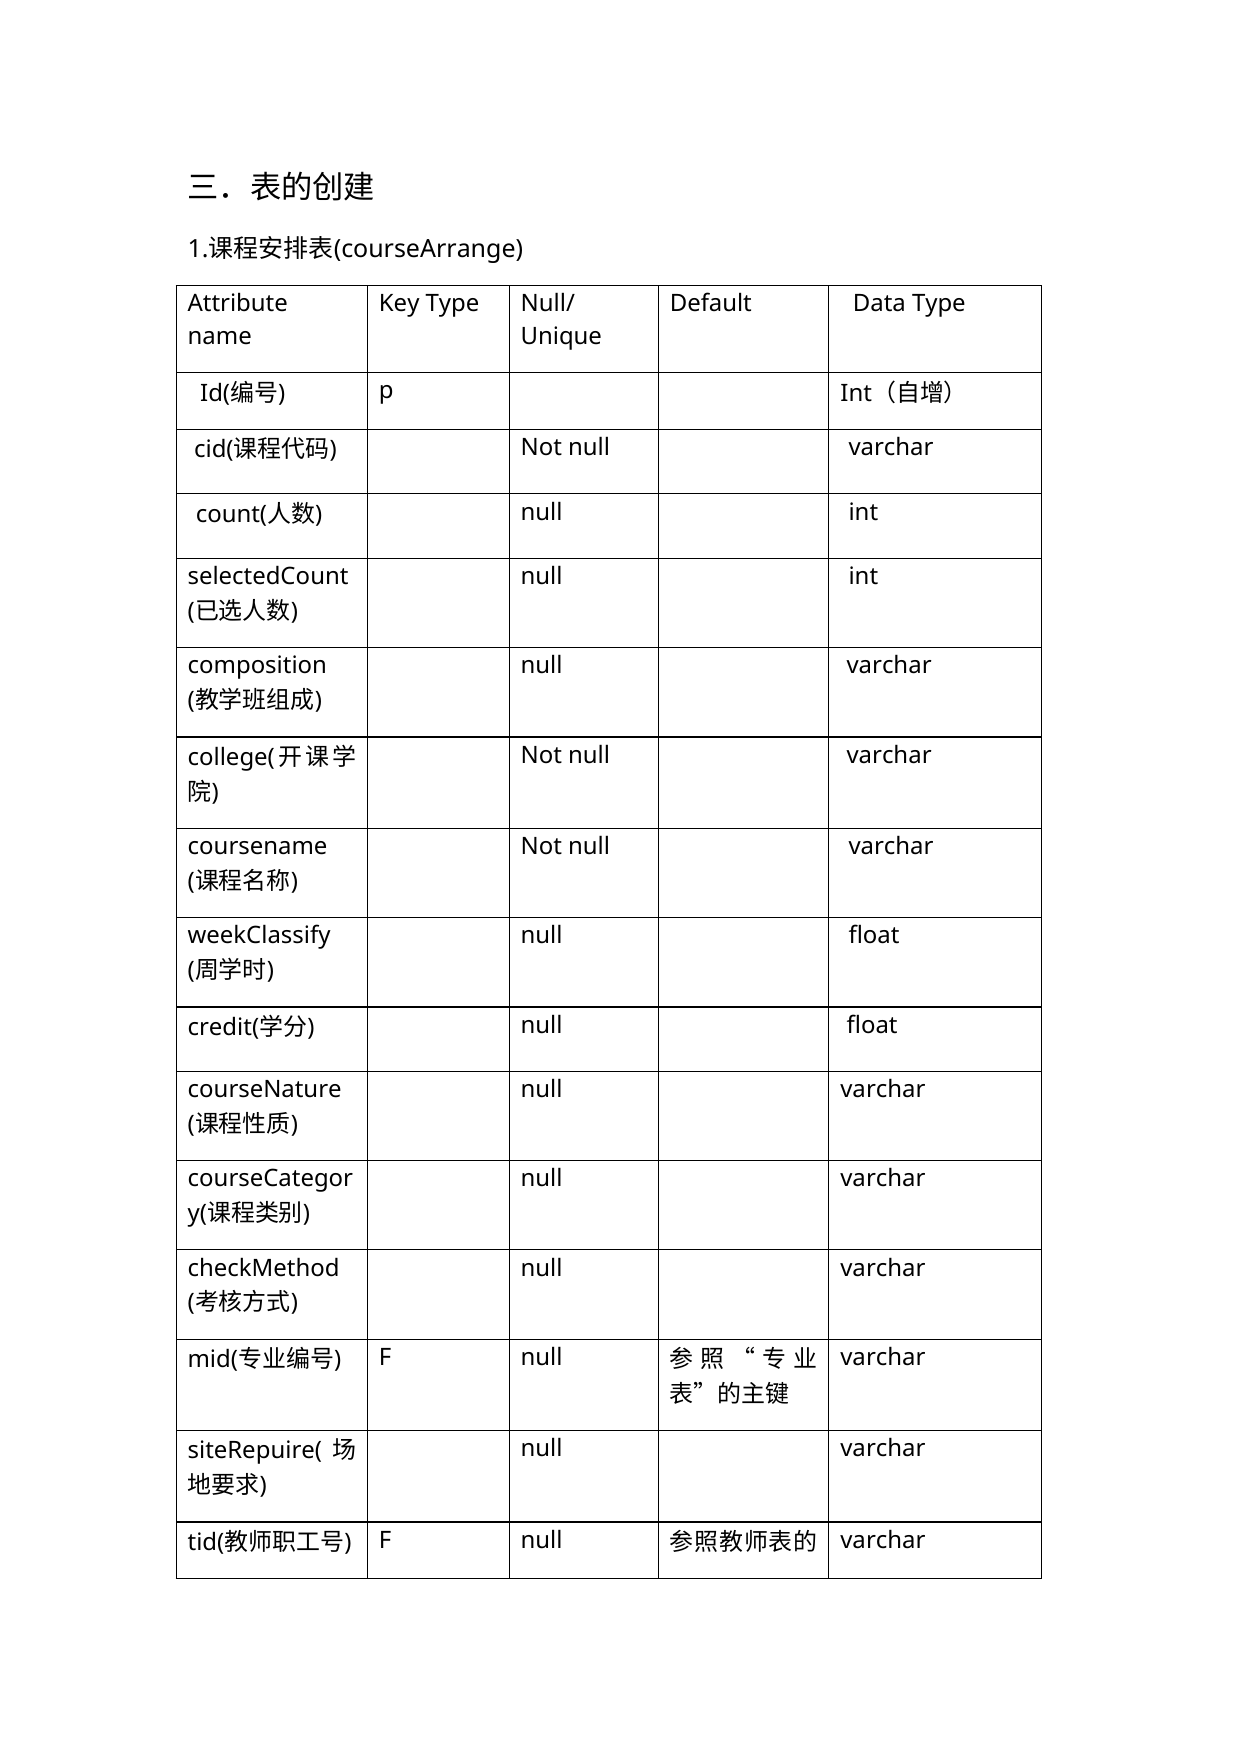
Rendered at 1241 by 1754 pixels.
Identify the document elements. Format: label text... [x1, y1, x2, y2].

table_cell varchar [829, 1250, 1041, 1339]
table_cell Id(编号) [177, 373, 367, 429]
table_cell [659, 648, 828, 736]
table_cell [659, 918, 828, 1006]
table_cell [368, 1072, 509, 1160]
table_cell null [510, 1523, 658, 1578]
table_cell p [368, 373, 509, 429]
table_header Attribute name [177, 286, 367, 372]
table_cell int [829, 494, 1041, 558]
table_cell [368, 648, 509, 736]
table_cell varchar [829, 738, 1041, 828]
table_cell varchar [829, 430, 1041, 493]
table_cell int [829, 559, 1041, 647]
table_header Null/Unique [510, 286, 658, 372]
table_cell tid(教师职工号) [177, 1523, 367, 1578]
table_cell [368, 430, 509, 493]
table_cell null [510, 559, 658, 647]
table_cell weekClassify(周学时) [177, 918, 367, 1006]
table_cell [659, 1431, 828, 1521]
table_cell [368, 1161, 509, 1249]
table_cell [368, 1431, 509, 1521]
table_cell [368, 829, 509, 917]
table_cell [368, 1008, 509, 1071]
table_cell Not null [510, 430, 658, 493]
table_cell null [510, 1008, 658, 1071]
table_cell courseNature(课程性质) [177, 1072, 367, 1160]
table_header Default [659, 286, 828, 372]
table_cell [659, 559, 828, 647]
table_cell varchar [829, 1161, 1041, 1249]
table_cell [510, 373, 658, 429]
table_cell varchar [829, 1340, 1041, 1430]
table_cell cid(课程代码) [177, 430, 367, 493]
table_cell null [510, 1340, 658, 1430]
list 1.课程安排表(courseArrange) [187, 228, 1053, 264]
table_cell null [510, 1161, 658, 1249]
table_cell 参照教师表的主键 [659, 1523, 828, 1578]
table_cell F [368, 1523, 509, 1578]
table_cell [659, 373, 828, 429]
table_cell [368, 918, 509, 1006]
table_header Data Type [829, 286, 1041, 372]
table_cell count(人数) [177, 494, 367, 558]
table_cell varchar [829, 829, 1041, 917]
table_cell coursename(课程名称) [177, 829, 367, 917]
table_cell siteRepuire(场地要求) [177, 1431, 367, 1521]
table_cell Not null [510, 738, 658, 828]
table_cell [368, 738, 509, 828]
table_cell college(开课学院) [177, 738, 367, 828]
table_cell varchar [829, 1431, 1041, 1521]
table_cell [659, 1072, 828, 1160]
table_cell null [510, 1072, 658, 1160]
table_cell Int（自增） [829, 373, 1041, 429]
table_header Key Type [368, 286, 509, 372]
table_cell mid(专业编号) [177, 1340, 367, 1430]
table_cell F [368, 1340, 509, 1430]
table_cell [368, 494, 509, 558]
table_cell [368, 559, 509, 647]
table_cell null [510, 1250, 658, 1339]
table_cell [659, 1008, 828, 1071]
table_cell [659, 829, 828, 917]
table_cell Not null [510, 829, 658, 917]
table_cell null [510, 494, 658, 558]
table_cell [659, 1250, 828, 1339]
table_cell null [510, 648, 658, 736]
table_cell [659, 1161, 828, 1249]
table_cell [659, 494, 828, 558]
table_cell credit(学分) [177, 1008, 367, 1071]
table_cell composition(教学班组成) [177, 648, 367, 736]
table_cell selectedCount(已选人数) [177, 559, 367, 647]
table_cell [659, 738, 828, 828]
table_cell 参照“专业表”的主键 [659, 1340, 828, 1430]
table_cell varchar [829, 1523, 1041, 1578]
table_cell checkMethod(考核方式) [177, 1250, 367, 1339]
table_cell [368, 1250, 509, 1339]
table_cell [659, 430, 828, 493]
table_cell null [510, 918, 658, 1006]
table_cell varchar [829, 648, 1041, 736]
table_cell courseCategory(课程类别) [177, 1161, 367, 1249]
table_cell float [829, 1008, 1041, 1071]
table_cell varchar [829, 1072, 1041, 1160]
list 三．表的创建 [187, 162, 1053, 207]
table_cell float [829, 918, 1041, 1006]
table_cell null [510, 1431, 658, 1521]
